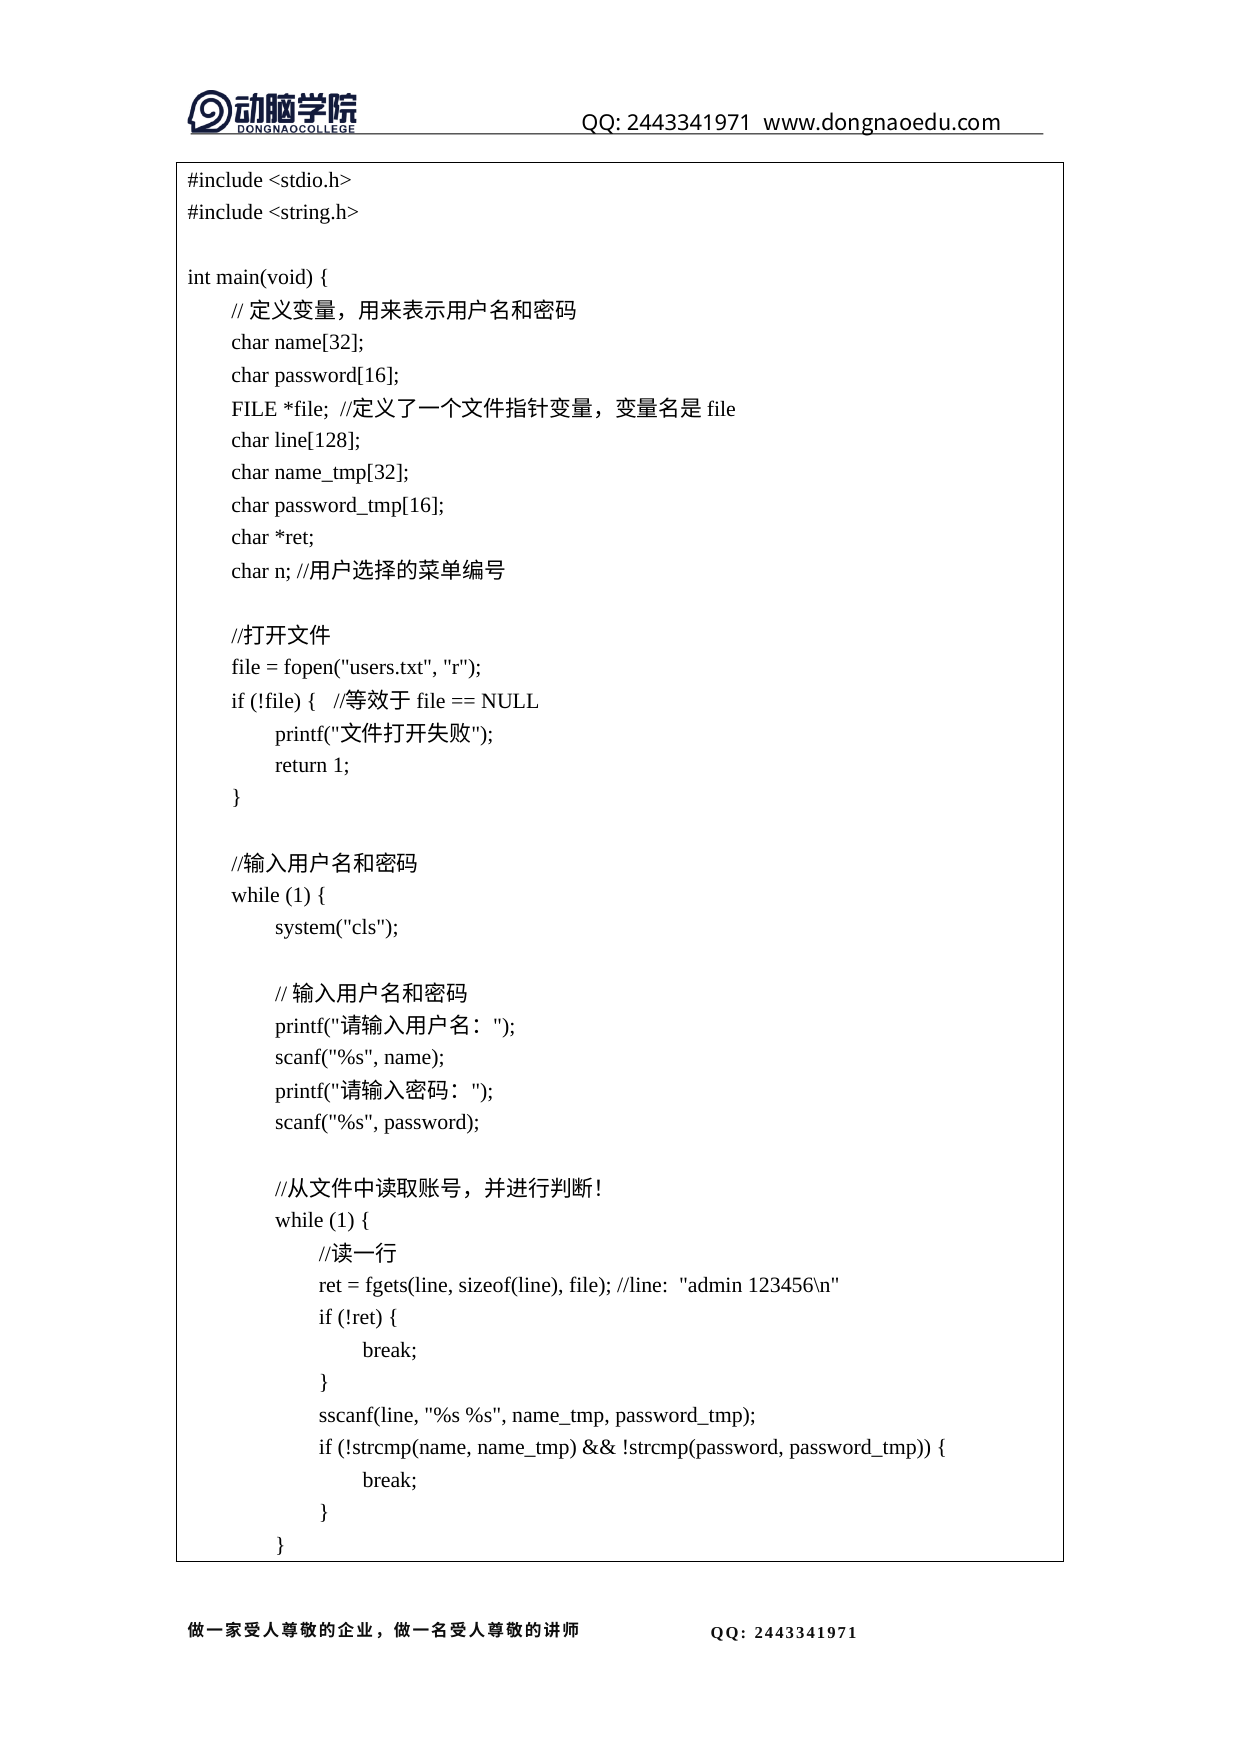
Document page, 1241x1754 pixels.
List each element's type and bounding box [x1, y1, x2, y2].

table_header [177, 163, 1063, 1561]
picture [187, 90, 357, 133]
